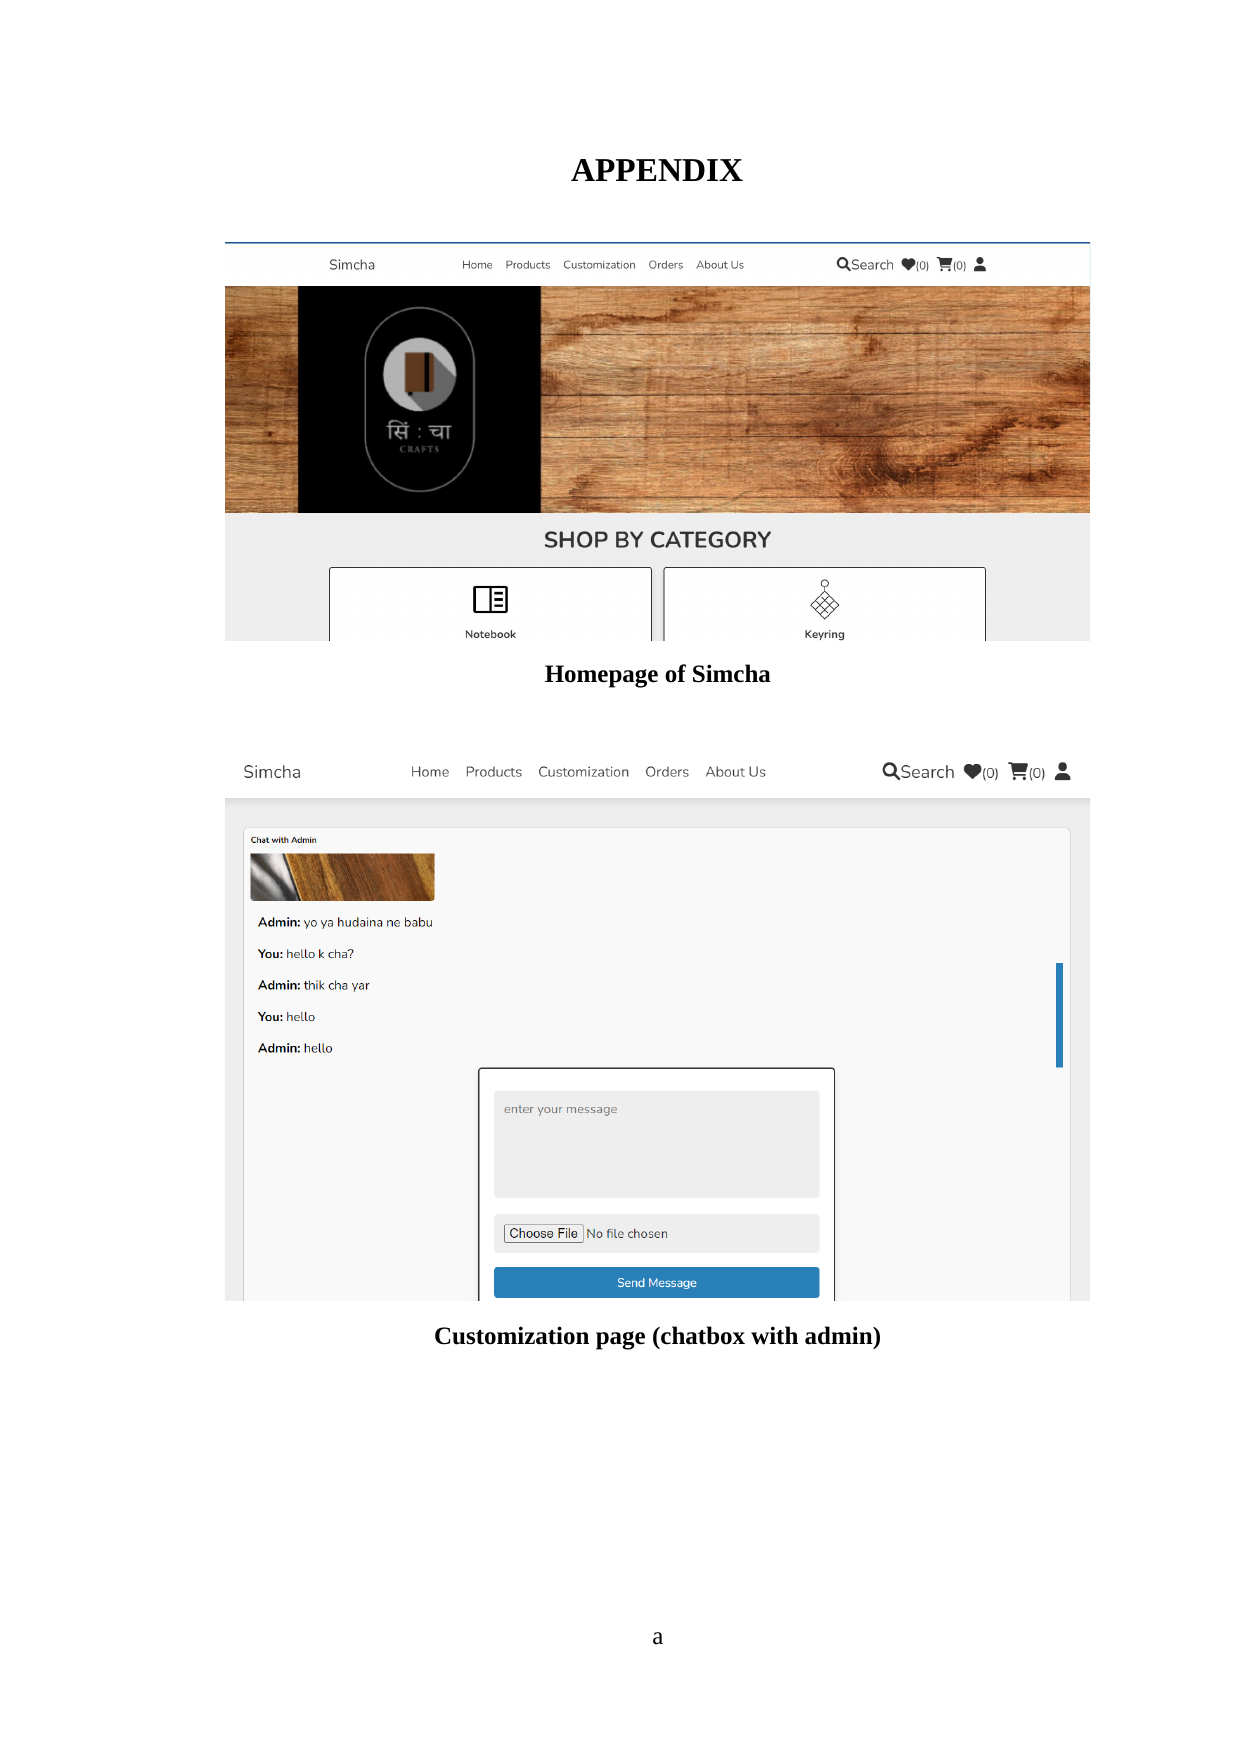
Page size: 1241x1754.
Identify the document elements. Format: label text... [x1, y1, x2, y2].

text Customization page (chatbox with admin) [225, 1321, 1090, 1350]
subtitle APPENDIX [223, 150, 1090, 188]
picture [225, 756, 1091, 1301]
text Homepage of Simcha [225, 659, 1090, 688]
picture [225, 242, 1091, 641]
